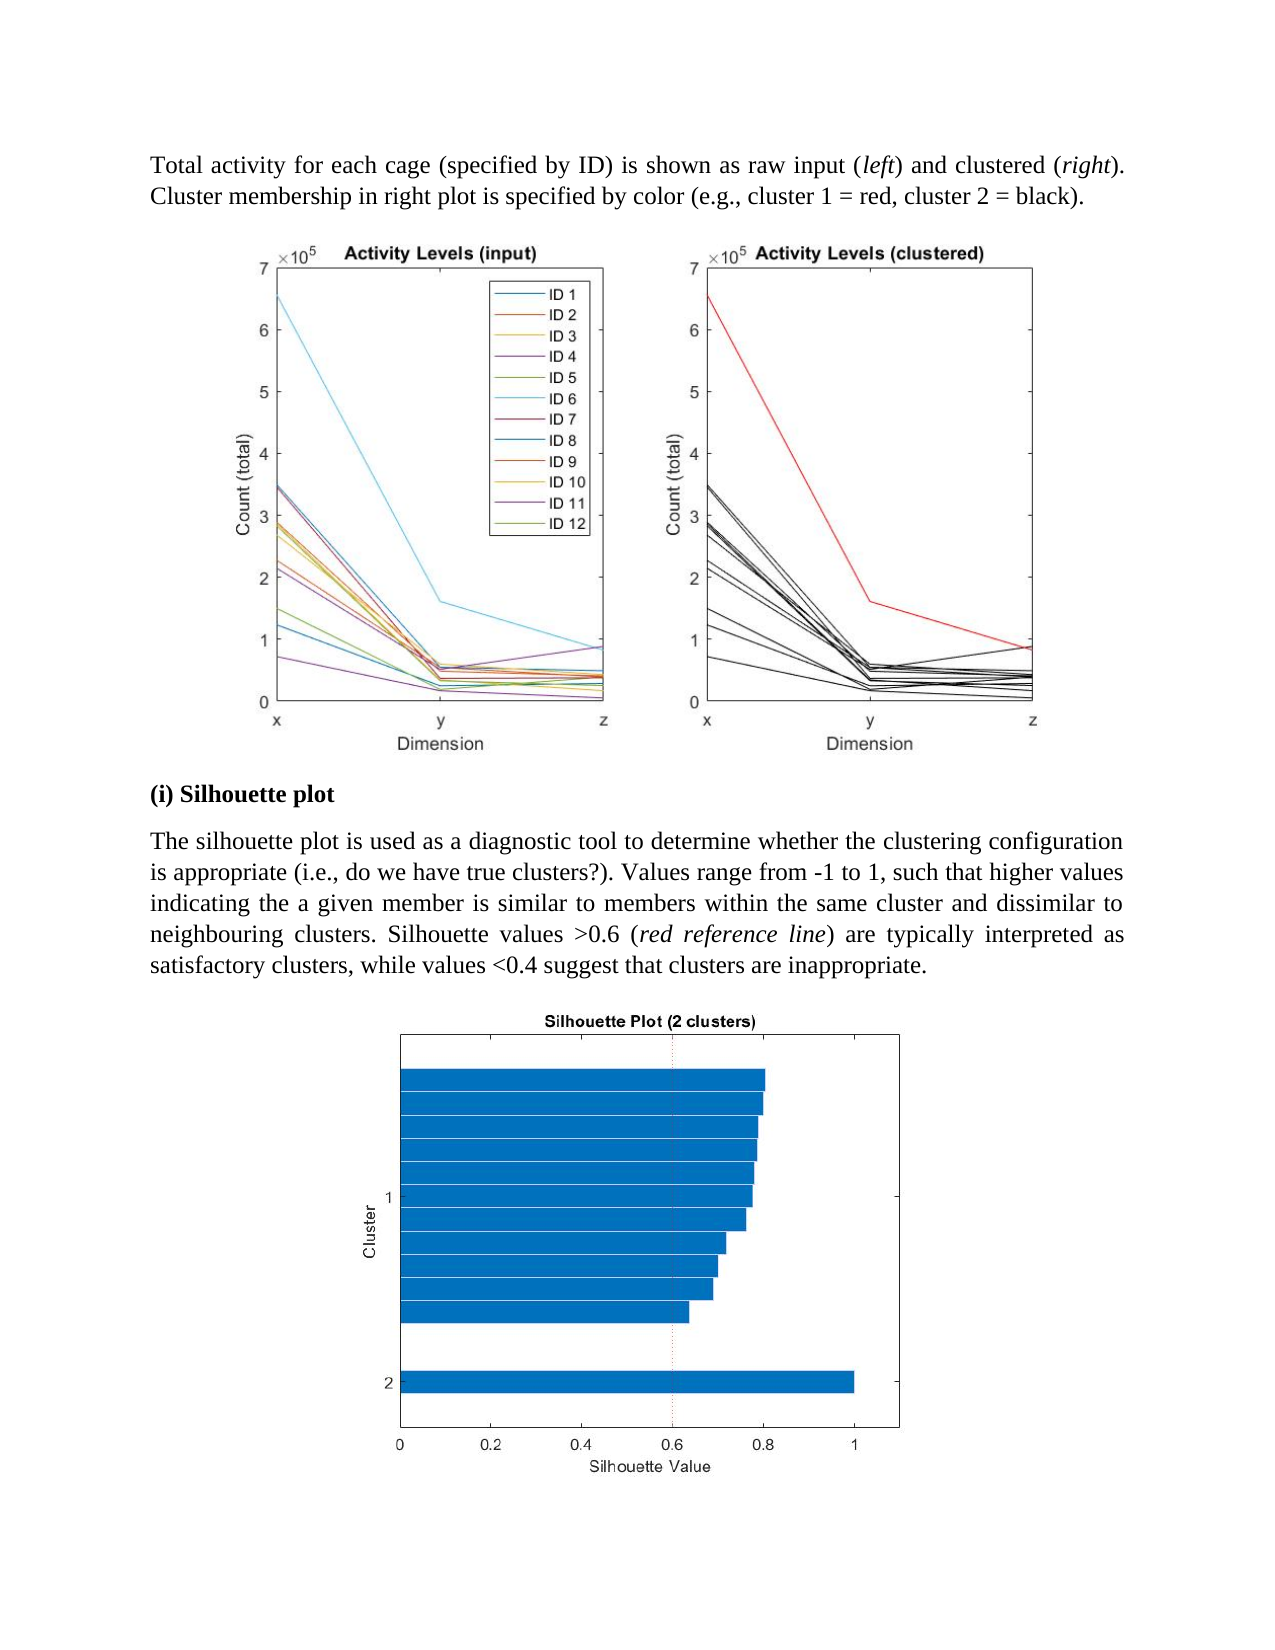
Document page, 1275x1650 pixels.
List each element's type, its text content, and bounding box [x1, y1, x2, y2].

picture [316, 998, 959, 1481]
text (i) Silhouette plot [150, 779, 1125, 807]
text Total activity for each cage (specified by ID) is shown as raw input (left) and clustered (right). Cluster membership in right plot is specified by color (e.g., cluster 1 = red, cluster 2 = black). [150, 150, 1125, 210]
picture [150, 228, 1125, 760]
text The silhouette plot is used as a diagnostic tool to determine whether the clustering configuration is appropriate (i.e., do we have true clusters?). Values range from -1 to 1, such that higher values indicating the a given member is similar to members within the same cluster and dissimilar to neighbouring clusters. Silhouette values >0.6 (red reference line) are typically interpreted as satisfactory clusters, while values <0.4 suggest that clusters are inappropriate. [150, 826, 1125, 979]
